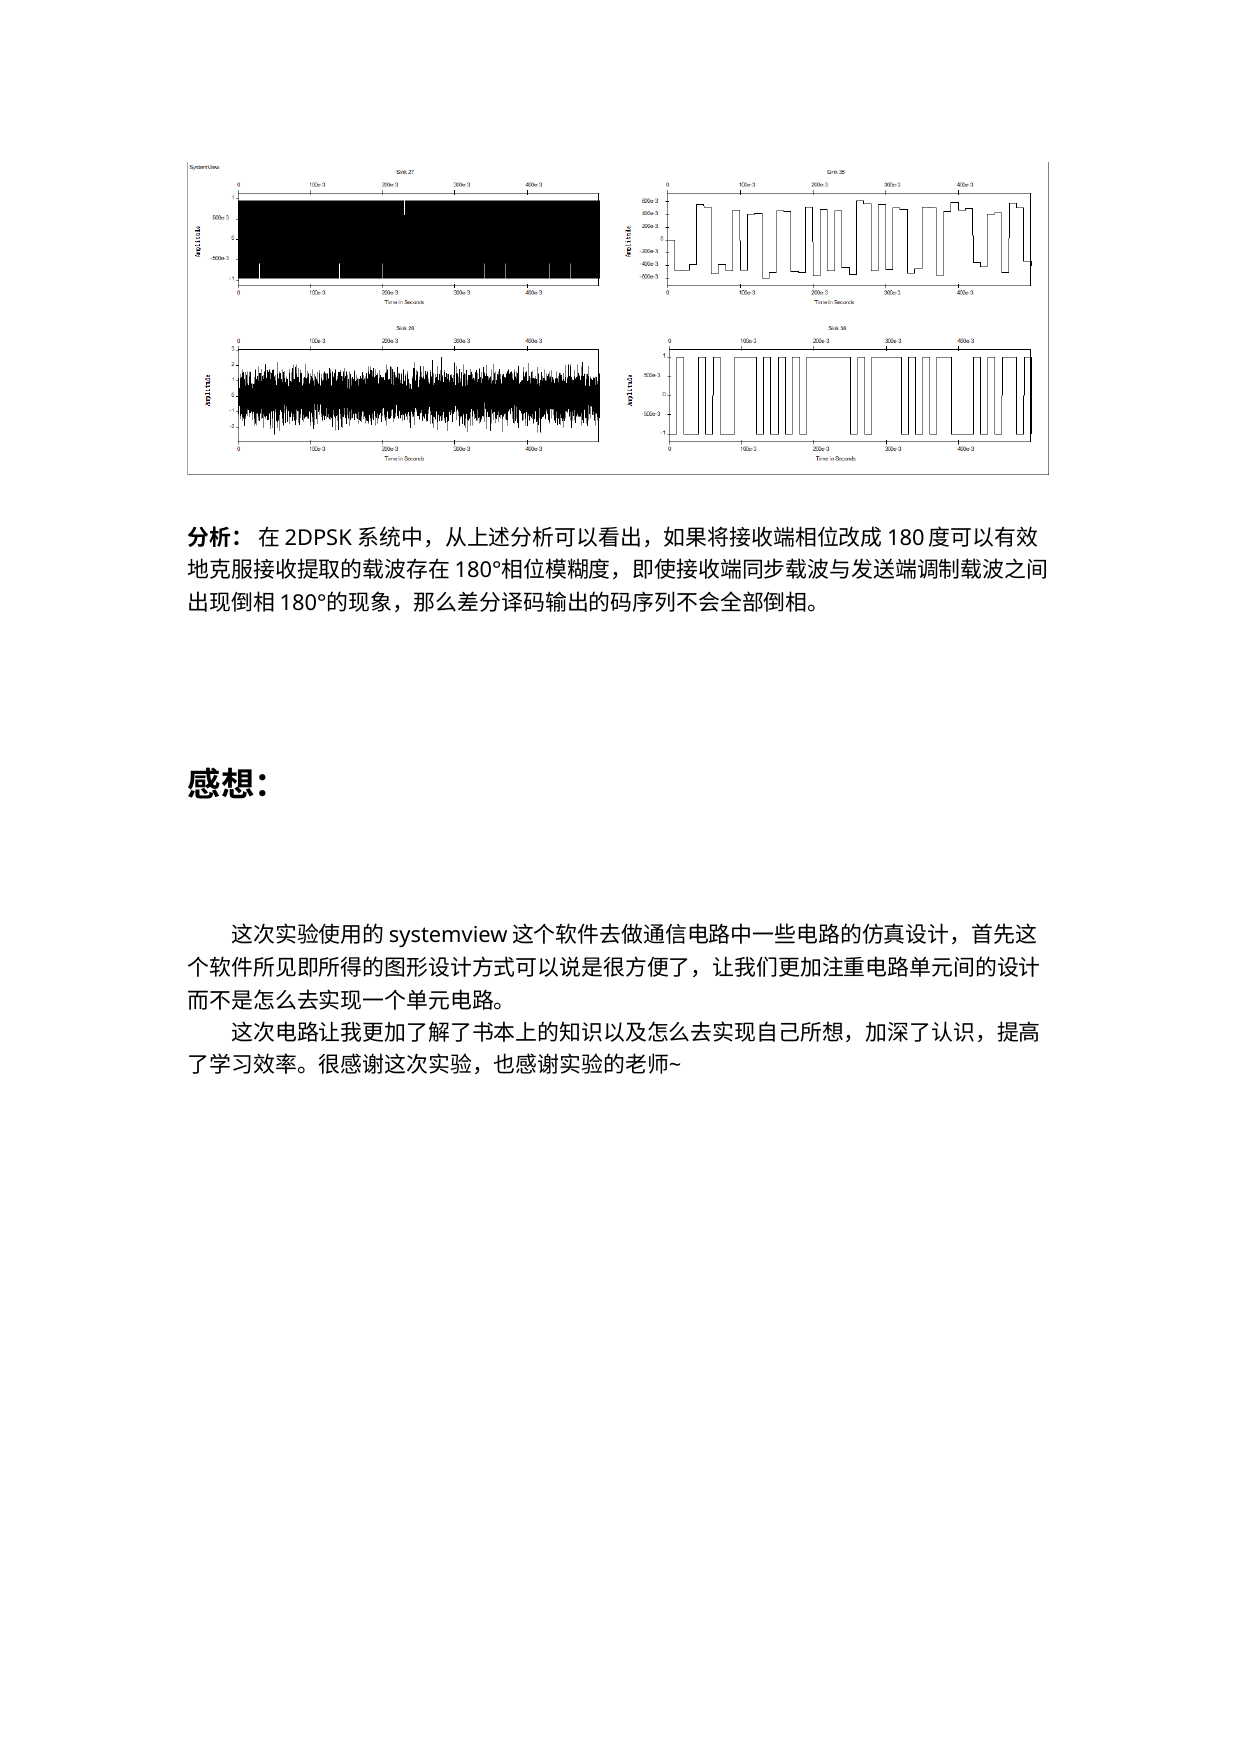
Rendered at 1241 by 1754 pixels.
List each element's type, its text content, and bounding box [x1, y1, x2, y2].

text 这次电路让我更加了解了书本上的知识以及怎么去实现自己所想，加深了认识，提高了学习效率。很感谢这次实验，也感谢实验的老师~ [187, 1015, 1053, 1080]
text 分析： 在2DPSK 系统中，从上述分析可以看出，如果将接收端相位改成180度可以有效地克服接收提取的载波存在180°相位模糊度，即使接收端同步载波与发送端调制载波之间出现倒相180°的现象，那么差分译码输出的码序列不会全部倒相。 [187, 519, 1053, 617]
subtitle 感想： [187, 750, 1053, 815]
picture [187, 162, 1053, 498]
text 这次实验使用的systemview这个软件去做通信电路中一些电路的仿真设计，首先这个软件所见即所得的图形设计方式可以说是很方便了，让我们更加注重电路单元间的设计而不是怎么去实现一个单元电路。 [187, 917, 1053, 1015]
